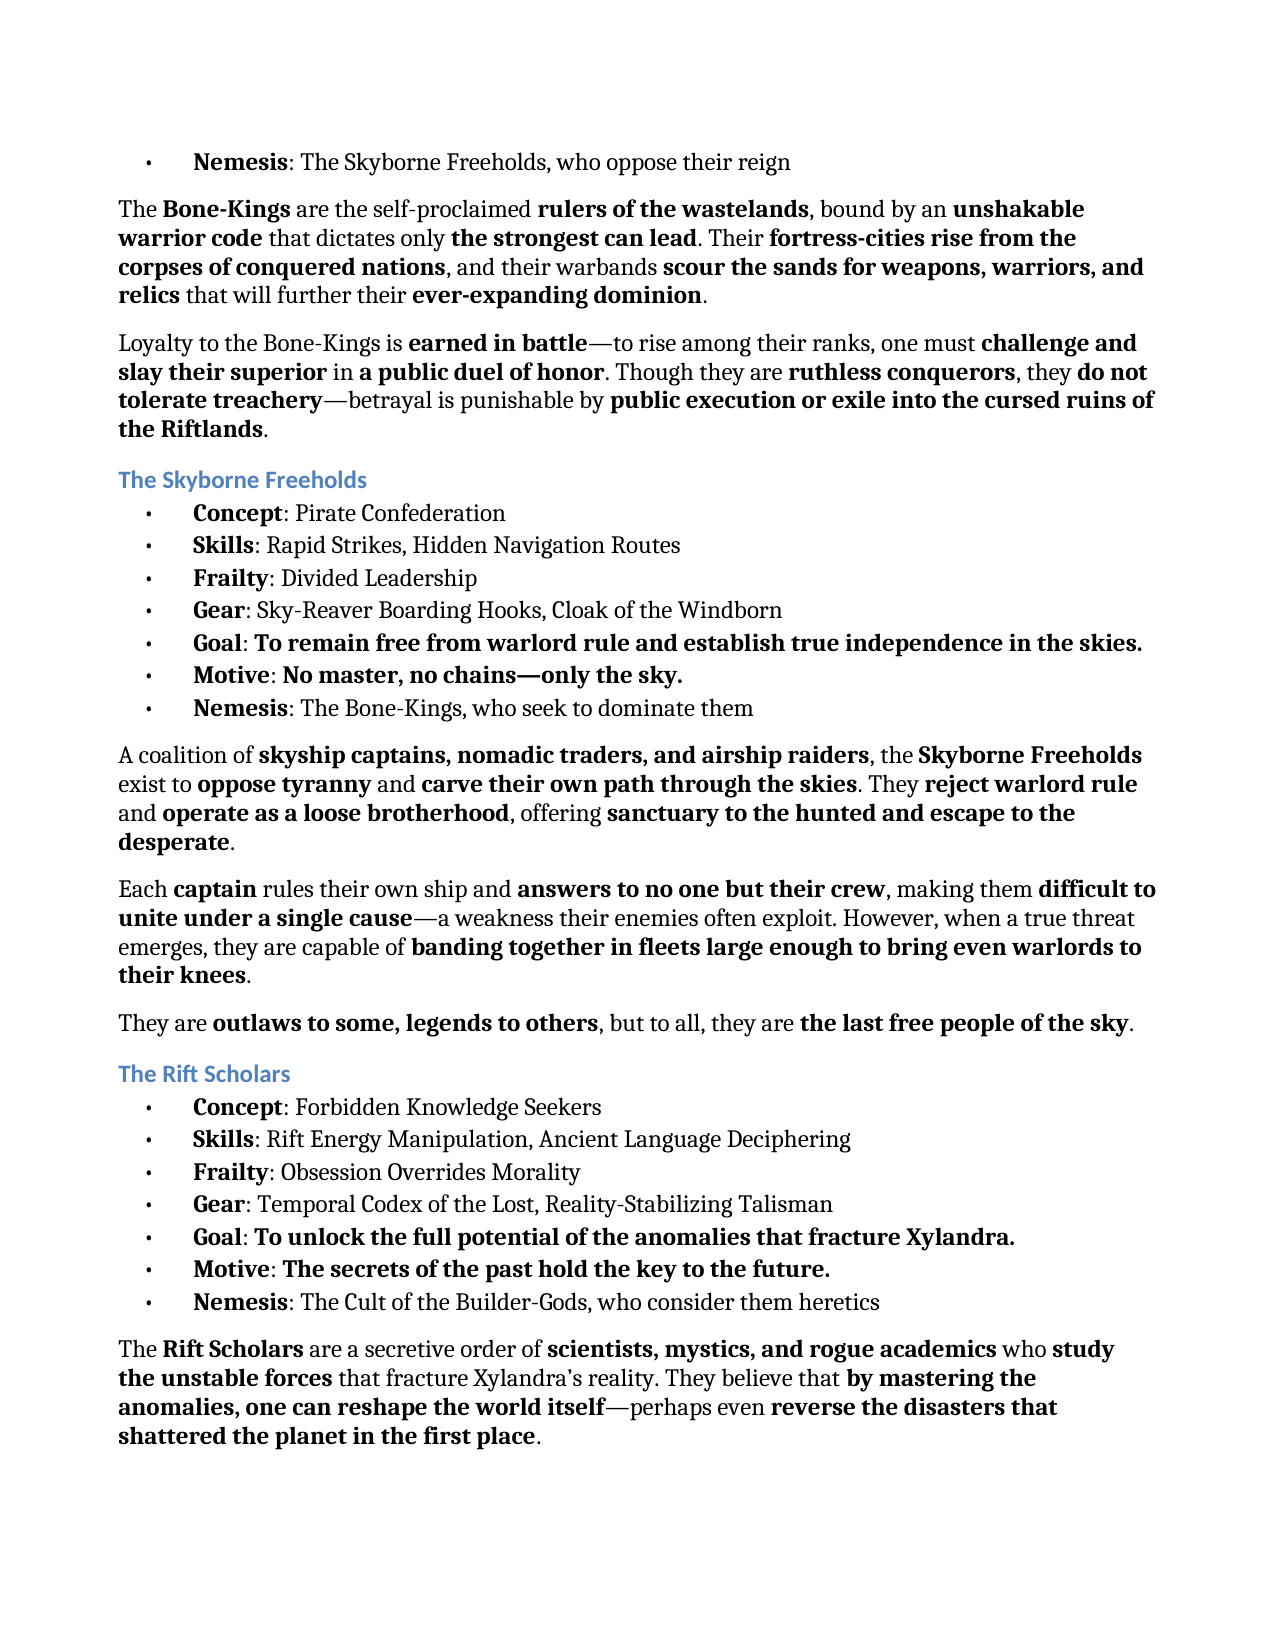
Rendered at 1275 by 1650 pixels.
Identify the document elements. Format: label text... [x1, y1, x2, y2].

list Nemesis: The Cult of the Builder-Gods, who consider them heretics [143, 1288, 1157, 1317]
list Motive: No master, no chains—only the sky. [143, 661, 1157, 690]
list Nemesis: The Bone-Kings, who seek to dominate them [143, 694, 1157, 723]
text A coalition of skyship captains, nomadic traders, and airship raiders, the Skyborne Freeholds exist to oppose tyranny and carve their own path through the skies. They reject warlord rule and operate as a loose brotherhood, offering sanctuary to the hunted and escape to the desperate. [118, 741, 1157, 856]
list Concept: Pirate Confederation [143, 499, 1157, 528]
list Frailty: Obsession Overrides Morality [143, 1158, 1157, 1187]
list Goal: To unlock the full potential of the anomalies that fracture Xylandra. [143, 1223, 1157, 1252]
list Frailty: Divided Leadership [143, 564, 1157, 593]
subtitle The Skyborne Freeholds [118, 465, 1157, 495]
list Skills: Rapid Strikes, Hidden Navigation Routes [143, 531, 1157, 560]
list Goal: To remain free from warlord rule and establish true independence in the skies. [143, 629, 1157, 658]
text The Bone-Kings are the self-proclaimed rulers of the wastelands, bound by an unshakable warrior code that dictates only the strongest can lead. Their fortress-cities rise from the corpses of conquered nations, and their warbands scour the sands for weapons, warriors, and relics that will further their ever-expanding dominion. [118, 195, 1157, 310]
list Motive: The secrets of the past hold the key to the future. [143, 1255, 1157, 1284]
list Gear: Sky-Reaver Boarding Hooks, Cloak of the Windborn [143, 596, 1157, 625]
text Each captain rules their own ship and answers to no one but their crew, making them difficult to unite under a single cause—a weakness their enemies often exploit. However, when a true threat emerges, they are capable of banding together in fleets large enough to bring even warlords to their knees. [118, 875, 1157, 990]
list Gear: Temporal Codex of the Lost, Reality-Stabilizing Talisman [143, 1190, 1157, 1219]
list Skills: Rift Energy Manipulation, Ancient Language Deciphering [143, 1125, 1157, 1154]
subtitle The Rift Scholars [118, 1058, 1157, 1089]
text Loyalty to the Bone-Kings is earned in battle—to rise among their ranks, one must challenge and slay their superior in a public duel of honor. Though they are ruthless conquerors, they do not tolerate treachery—betrayal is punishable by public execution or exile into the cursed ruins of the Riftlands. [118, 329, 1157, 444]
text The Rift Scholars are a secretive order of scientists, mystics, and rogue academics who study the unstable forces that fracture Xylandra’s reality. They believe that by mastering the anomalies, one can reshape the world itself—perhaps even reverse the disasters that shattered the planet in the first place. [118, 1335, 1157, 1450]
text They are outlaws to some, legends to others, but to all, they are the last free people of the sky. [118, 1009, 1157, 1038]
list Nemesis: The Skyborne Freeholds, who oppose their reign [143, 148, 1157, 176]
list Concept: Forbidden Knowledge Seekers [143, 1093, 1157, 1122]
